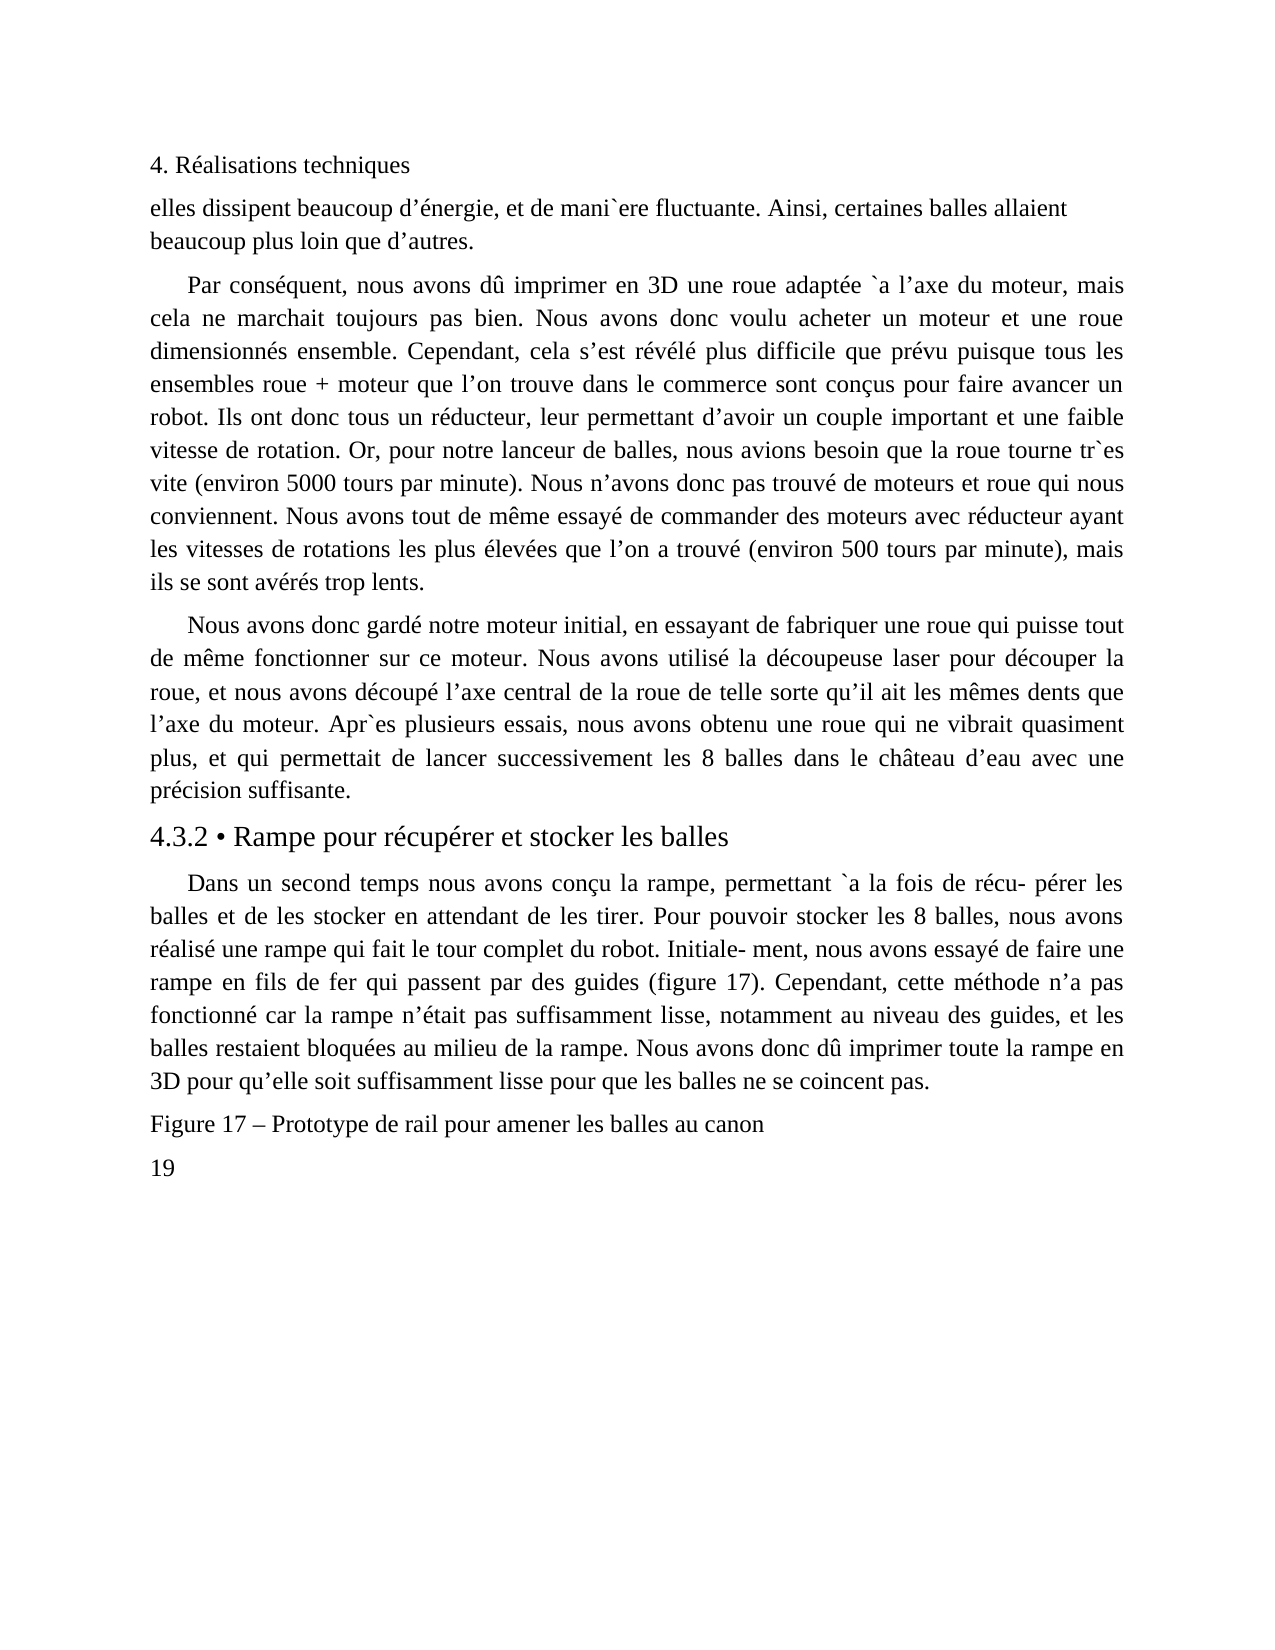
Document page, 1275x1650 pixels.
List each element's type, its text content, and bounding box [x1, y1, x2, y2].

text Par conséquent, nous avons dû imprimer en 3D une roue adaptée `a l’axe du moteur, mais cela ne marchait toujours pas bien. Nous avons donc voulu acheter un moteur et une roue dimensionnés ensemble. Cependant, cela s’est révélé plus difficile que prévu puisque tous les ensembles roue + moteur que l’on trouve dans le commerce sont conçus pour faire avancer un robot. Ils ont donc tous un réducteur, leur permettant d’avoir un couple important et une faible vitesse de rotation. Or, pour notre lanceur de balles, nous avions besoin que la roue tourne tr`es vite (environ 5000 tours par minute). Nous n’avons donc pas trouvé de moteurs et roue qui nous conviennent. Nous avons tout de même essayé de commander des moteurs avec réducteur ayant les vitesses de rotations les plus élevées que l’on a trouvé (environ 500 tours par minute), mais ils se sont avérés trop lents. [150, 270, 1125, 596]
text elles dissipent beaucoup d’énergie, et de mani`ere fluctuante. Ainsi, certaines balles allaient beaucoup plus loin que d’autres. [150, 193, 1125, 255]
text Dans un second temps nous avons conçu la rampe, permettant `a la fois de récu- pérer les balles et de les stocker en attendant de les tirer. Pour pouvoir stocker les 8 balles, nous avons réalisé une rampe qui fait le tour complet du robot. Initiale- ment, nous avons essayé de faire une rampe en fils de fer qui passent par des guides (figure 17). Cependant, cette méthode n’a pas fonctionné car la rampe n’était pas suffisamment lisse, notamment au niveau des guides, et les balles restaient bloquées au milieu de la rampe. Nous avons donc dû imprimer toute la rampe en 3D pour qu’elle soit suffisamment lisse pour que les balles ne se coincent pas. [150, 868, 1125, 1095]
text 19 [150, 1153, 1125, 1182]
text Figure 17 – Prototype de rail pour amener les balles au canon [150, 1109, 1125, 1138]
text Nous avons donc gardé notre moteur initial, en essayant de fabriquer une roue qui puisse tout de même fonctionner sur ce moteur. Nous avons utilisé la découpeuse laser pour découper la roue, et nous avons découpé l’axe central de la roue de telle sorte qu’il ait les mêmes dents que l’axe du moteur. Apr`es plusieurs essais, nous avons obtenu une roue qui ne vibrait quasiment plus, et qui permettait de lancer successivement les 8 balles dans le château d’eau avec une précision suffisante. [150, 611, 1125, 804]
text 4.3.2 • Rampe pour récupérer et stocker les balles [150, 819, 1125, 853]
text 4. Réalisations techniques [150, 150, 1125, 179]
